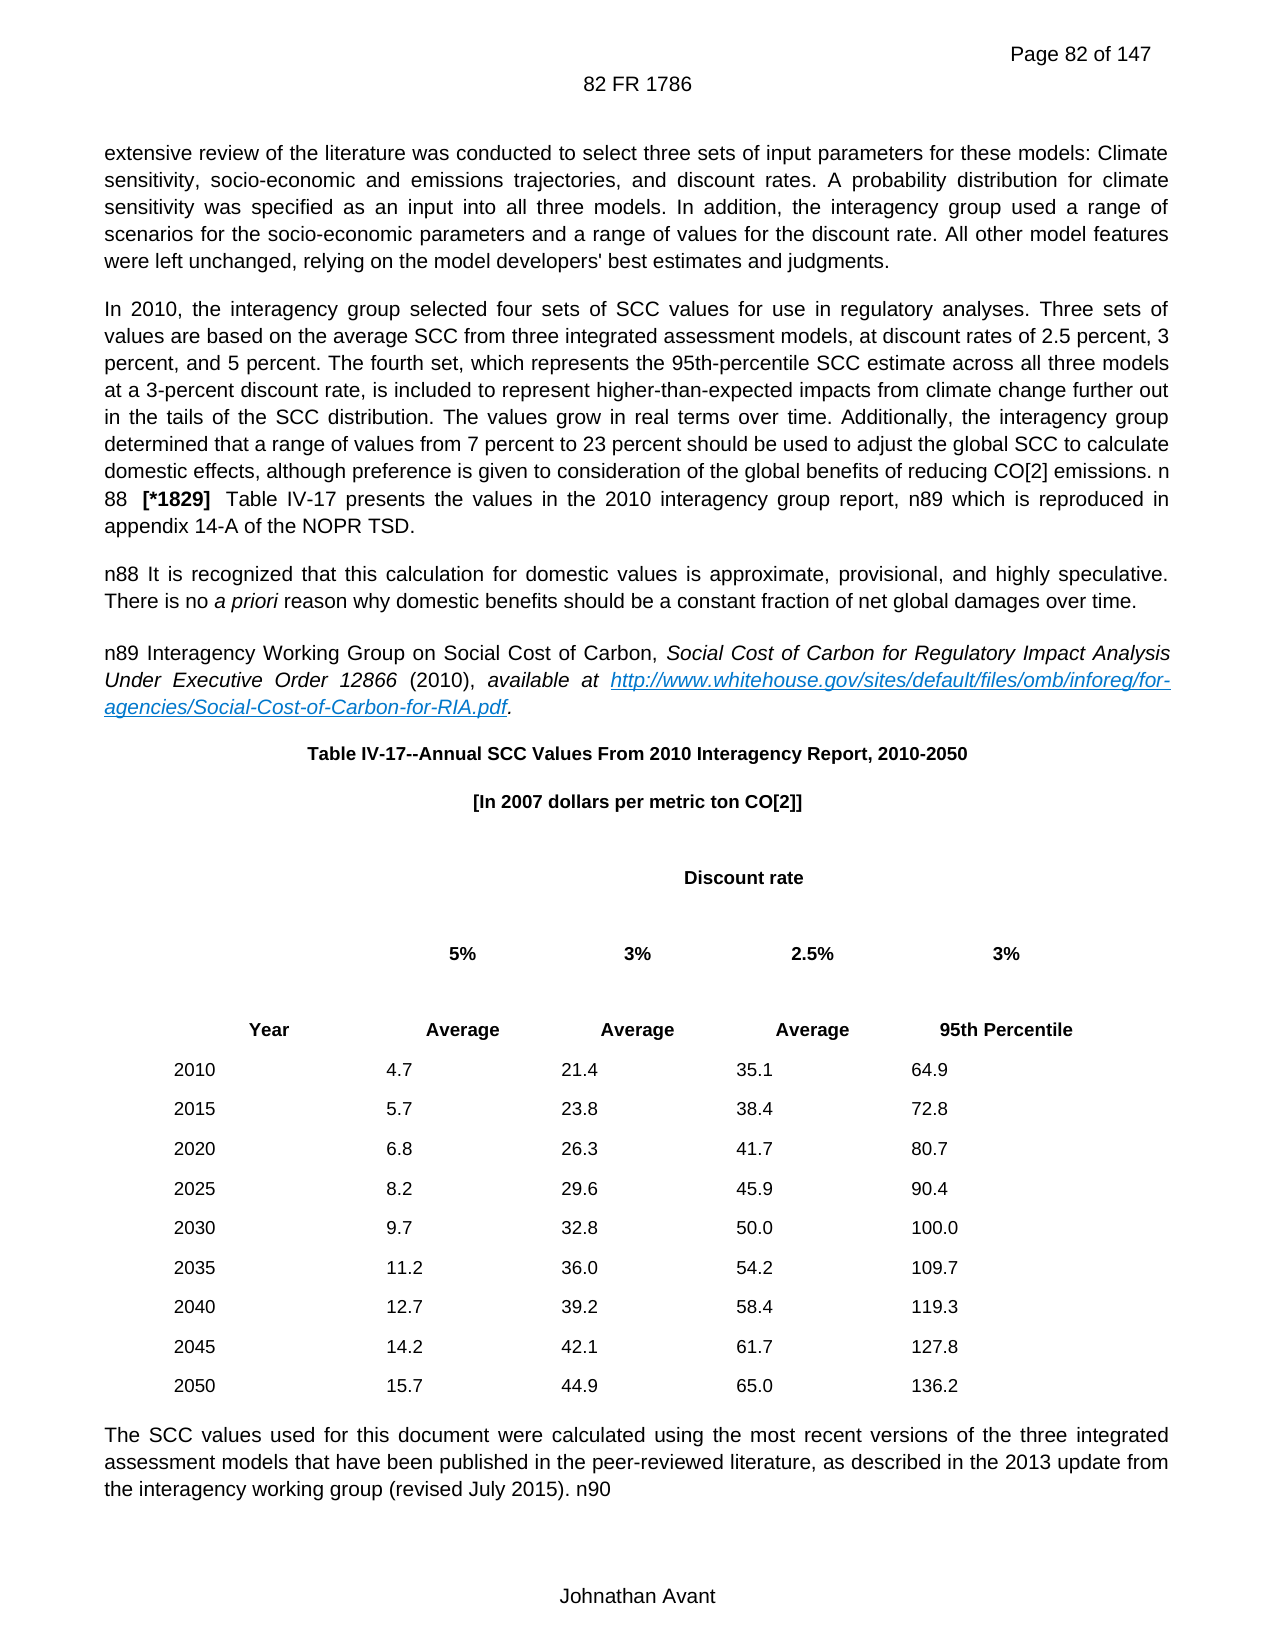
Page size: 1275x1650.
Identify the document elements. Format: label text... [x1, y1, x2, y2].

text n88 It is recognized that this calculation for domestic values is approximate, provisional, and highly speculative. There is no a priori reason why domestic benefits should be a constant fraction of net global damages over time. [104, 558, 1171, 612]
text In 2010, the interagency group selected four sets of SCC values for use in regulatory analyses. Three sets of values are based on the average SCC from three integrated assessment models, at discount rates of 2.5 percent, 3 percent, and 5 percent. The fourth set, which represents the 95th-percentile SCC estimate across all three models at a 3-percent discount rate, is included to represent higher-than-expected impacts from climate change further out in the tails of the SCC distribution. The values grow in real terms over time. Additionally, the interagency group determined that a range of values from 7 percent to 23 percent should be used to adjust the global SCC to calculate domestic effects, although preference is given to consideration of the global benefits of reducing CO[2] emissions. n 88 [*1829] Table IV-17 presents the values in the 2010 interagency group report, n89 which is reproduced in appendix 14-A of the NOPR TSD. [104, 294, 1171, 537]
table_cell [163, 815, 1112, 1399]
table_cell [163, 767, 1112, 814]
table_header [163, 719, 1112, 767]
text The SCC values used for this document were calculated using the most recent versions of the three integrated assessment models that have been published in the peer-reviewed literature, as described in the 2013 update from the interagency working group (revised July 2015). n90 [104, 1420, 1171, 1501]
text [104, 137, 1171, 273]
text n89 Interagency Working Group on Social Cost of Carbon, Social Cost of Carbon for Regulatory Impact Analysis Under Executive Order 12866 (2010), available at http://www.whitehouse.gov/sites/default/files/omb/inforeg/for-agencies/Social-Cost-of-Carbon-for-RIA.pdf. [104, 637, 1171, 719]
